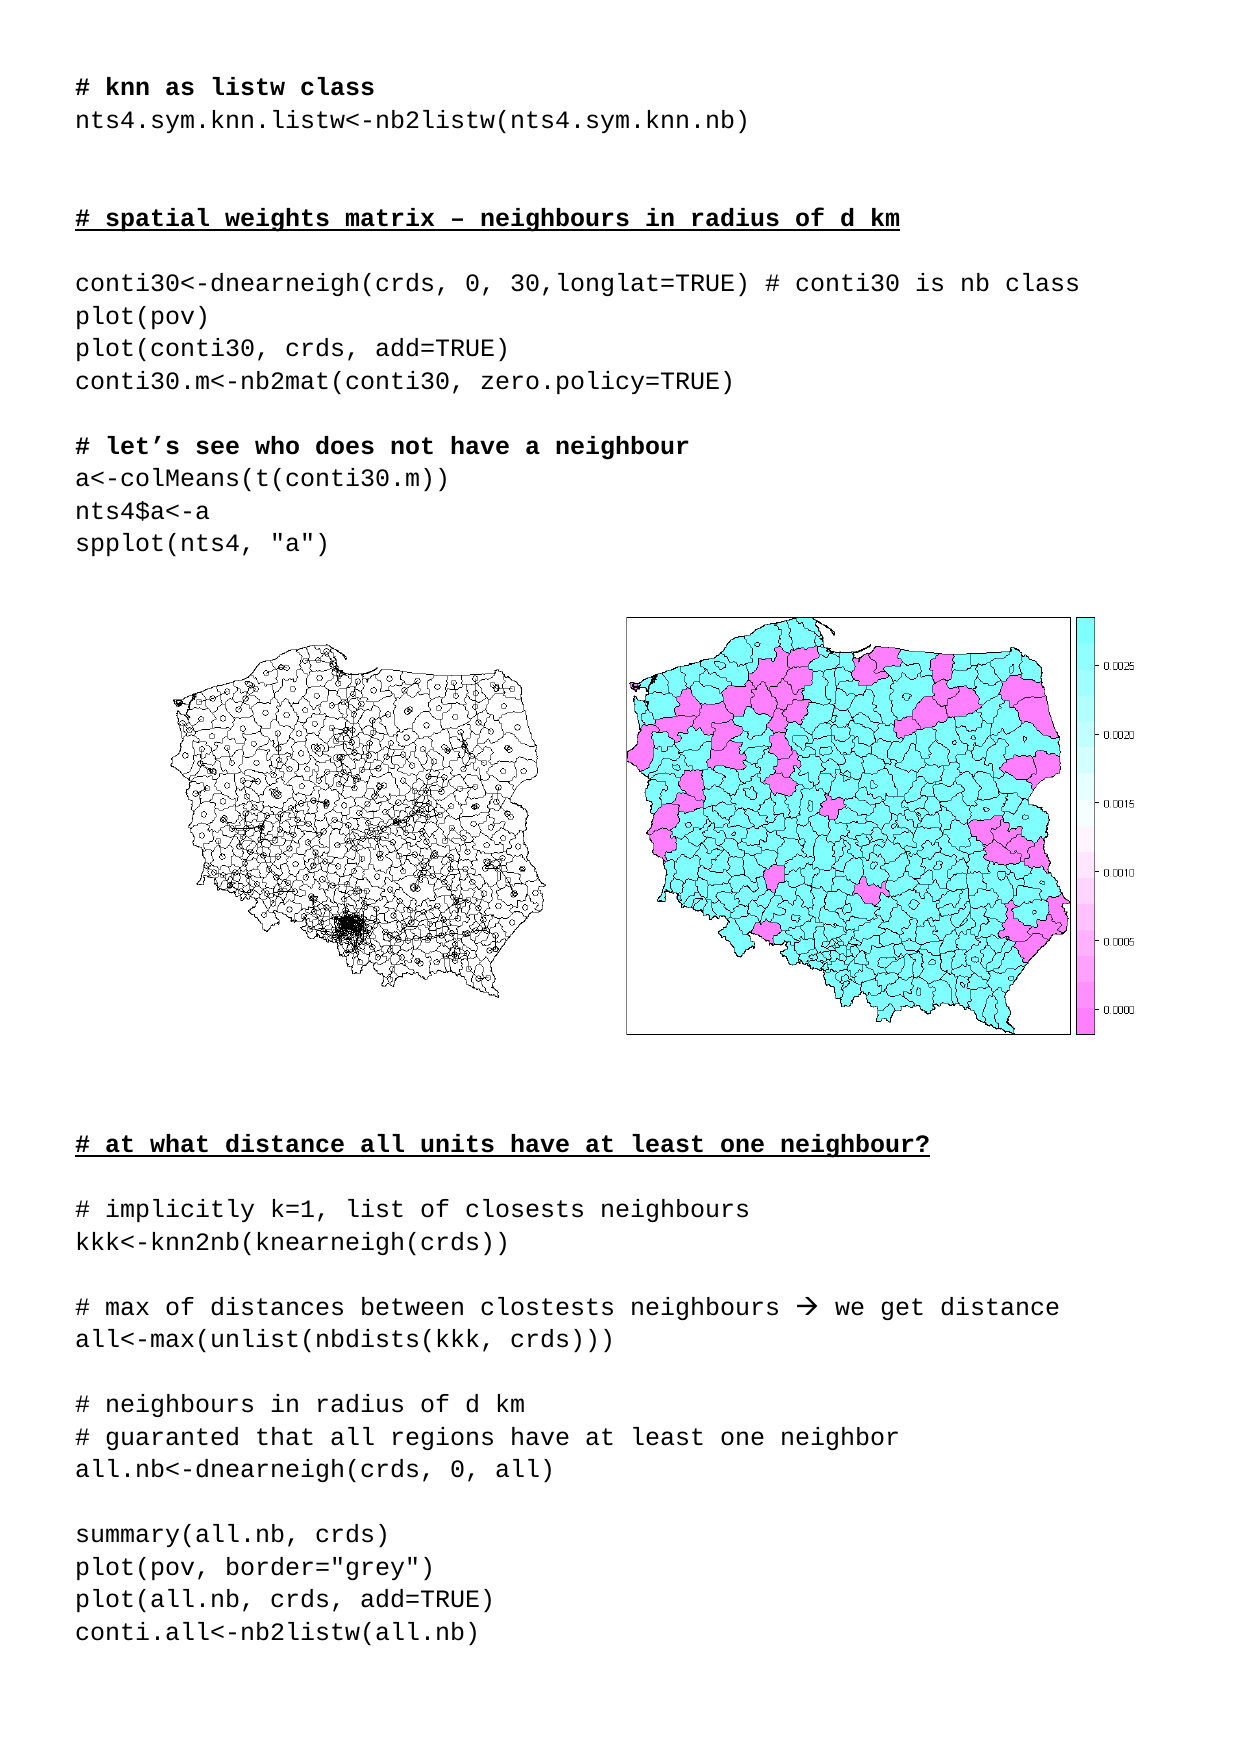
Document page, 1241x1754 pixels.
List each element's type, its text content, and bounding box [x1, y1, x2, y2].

text # at what distance all units have at least one neighbour? [75, 1132, 1165, 1160]
text all<-max(unlist(nbdists(kkk, crds))) [75, 1327, 1165, 1355]
text nts4$a<-a [75, 498, 1165, 527]
text spplot(nts4, "a") [75, 531, 1165, 559]
text plot(conti30, crds, add=TRUE) [75, 336, 1165, 364]
text conti30<-dnearneigh(crds, 0, 30,longlat=TRUE) # conti30 is nb class [75, 271, 1165, 299]
text # spatial weights matrix – neighbours in radius of d km [75, 206, 1165, 234]
text summary(all.nb, crds) [75, 1522, 1165, 1550]
text conti.all<-nb2listw(all.nb) [75, 1619, 1165, 1648]
text conti30.m<-nb2mat(conti30, zero.policy=TRUE) [75, 368, 1165, 397]
text plot(pov) [75, 303, 1165, 332]
text all.nb<-dnearneigh(crds, 0, all) [75, 1457, 1165, 1485]
text # neighbours in radius of d km [75, 1392, 1165, 1420]
text # knn as listw class [75, 75, 1165, 103]
text # let’s see who does not have a neighbour [75, 433, 1165, 462]
picture [75, 563, 1141, 1095]
text # implicitly k=1, list of closests neighbours [75, 1197, 1165, 1225]
text plot(all.nb, crds, add=TRUE) [75, 1587, 1165, 1615]
text # guaranted that all regions have at least one neighbor [75, 1424, 1165, 1453]
text # max of distances between clostests neighbours we get distance [75, 1294, 1165, 1323]
text plot(pov, border="grey") [75, 1554, 1165, 1583]
text nts4.sym.knn.listw<-nb2listw(nts4.sym.knn.nb) [75, 107, 1165, 136]
text kkk<-knn2nb(knearneigh(crds)) [75, 1229, 1165, 1258]
text a<-colMeans(t(conti30.m)) [75, 466, 1165, 494]
